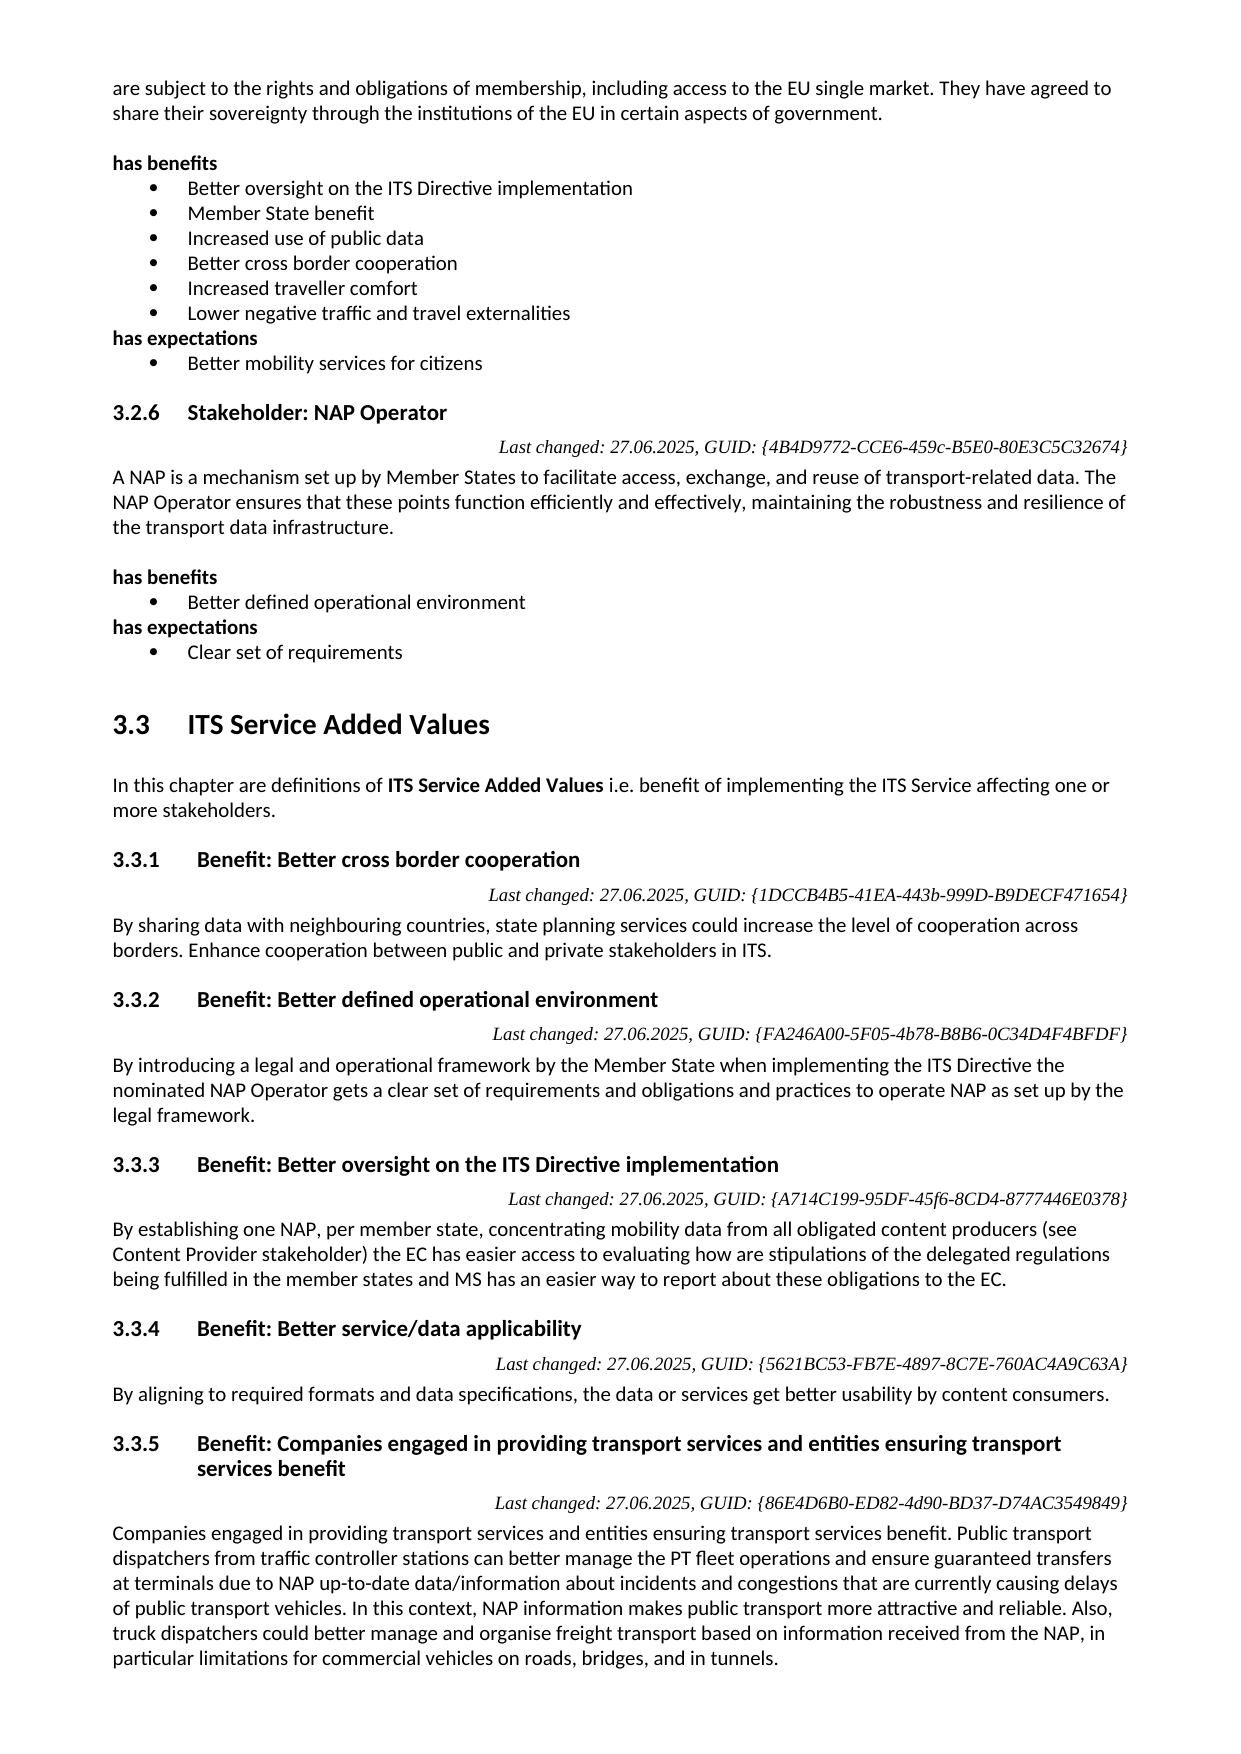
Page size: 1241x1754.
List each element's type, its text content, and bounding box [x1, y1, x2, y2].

text Last changed: 27.06.2025, GUID: {FA246A00-5F05-4b78-B8B6-0C34D4F4BFDF} [112, 1021, 1128, 1046]
list Better oversight on the ITS Directive implementation [150, 175, 1128, 200]
subtitle Benefit: Companies engaged in providing transport services and entities ensuring transport services benefit [112, 1431, 1128, 1481]
text By establishing one NAP, per member state, concentrating mobility data from all obligated content producers (see Content Provider stakeholder) the EC has easier access to evaluating how are stipulations of the delegated regulations being fulfilled in the member states and MS has an easier way to report about these obligations to the EC. [112, 1217, 1128, 1292]
text has benefits [112, 564, 1128, 589]
subtitle ITS Service Added Values [112, 714, 1128, 739]
list Better defined operational environment [150, 589, 1128, 614]
text has expectations [112, 325, 1128, 350]
text Companies engaged in providing transport services and entities ensuring transport services benefit. Public transport dispatchers from traffic controller stations can better manage the PT fleet operations and ensure guaranteed transfers at terminals due to NAP up-to-date data/information about incidents and congestions that are currently causing delays of public transport vehicles. In this context, NAP information makes public transport more attractive and reliable. Also, truck dispatchers could better manage and organise freight transport based on information received from the NAP, in particular limitations for commercial vehicles on roads, bridges, and in tunnels. [112, 1521, 1128, 1671]
text A NAP is a mechanism set up by Member States to facilitate access, exchange, and reuse of transport-related data. The NAP Operator ensures that these points function efficiently and effectively, maintaining the robustness and resilience of the transport data infrastructure. [112, 464, 1128, 539]
list Better cross border cooperation [150, 250, 1128, 275]
text Last changed: 27.06.2025, GUID: {4B4D9772-CCE6-459c-B5E0-80E3C5C32674} [112, 433, 1128, 458]
list Better mobility services for citizens [150, 350, 1128, 375]
text By sharing data with neighbouring countries, state planning services could increase the level of cooperation across borders. Enhance cooperation between public and private stakeholders in ITS. [112, 912, 1128, 962]
subtitle Stakeholder: NAP Operator [112, 400, 1128, 425]
subtitle Benefit: Better service/data applicability [112, 1317, 1128, 1342]
text Last changed: 27.06.2025, GUID: {A714C199-95DF-45f6-8CD4-8777446E0378} [112, 1185, 1128, 1210]
subtitle Benefit: Better defined operational environment [112, 987, 1128, 1012]
text Last changed: 27.06.2025, GUID: {1DCCB4B5-41EA-443b-999D-B9DECF471654} [112, 881, 1128, 906]
subtitle Benefit: Better oversight on the ITS Directive implementation [112, 1152, 1128, 1177]
list Increased traveller comfort [150, 275, 1128, 300]
list Member State benefit [150, 200, 1128, 225]
list Clear set of requirements [150, 639, 1128, 664]
text By aligning to required formats and data specifications, the data or services get better usability by content consumers. [112, 1381, 1128, 1406]
list Increased use of public data [150, 225, 1128, 250]
list Lower negative traffic and travel externalities [150, 300, 1128, 325]
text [112, 75, 1128, 125]
text has expectations [112, 614, 1128, 639]
text Last changed: 27.06.2025, GUID: {5621BC53-FB7E-4897-8C7E-760AC4A9C63A} [112, 1350, 1128, 1375]
subtitle Benefit: Better cross border cooperation [112, 848, 1128, 873]
text By introducing a legal and operational framework by the Member State when implementing the ITS Directive the nominated NAP Operator gets a clear set of requirements and obligations and practices to operate NAP as set up by the legal framework. [112, 1052, 1128, 1127]
text In this chapter are definitions of ITS Service Added Values i.e. benefit of implementing the ITS Service affecting one or more stakeholders. [112, 773, 1128, 823]
text Last changed: 27.06.2025, GUID: {86E4D6B0-ED82-4d90-BD37-D74AC3549849} [112, 1489, 1128, 1514]
text has benefits [112, 150, 1128, 175]
